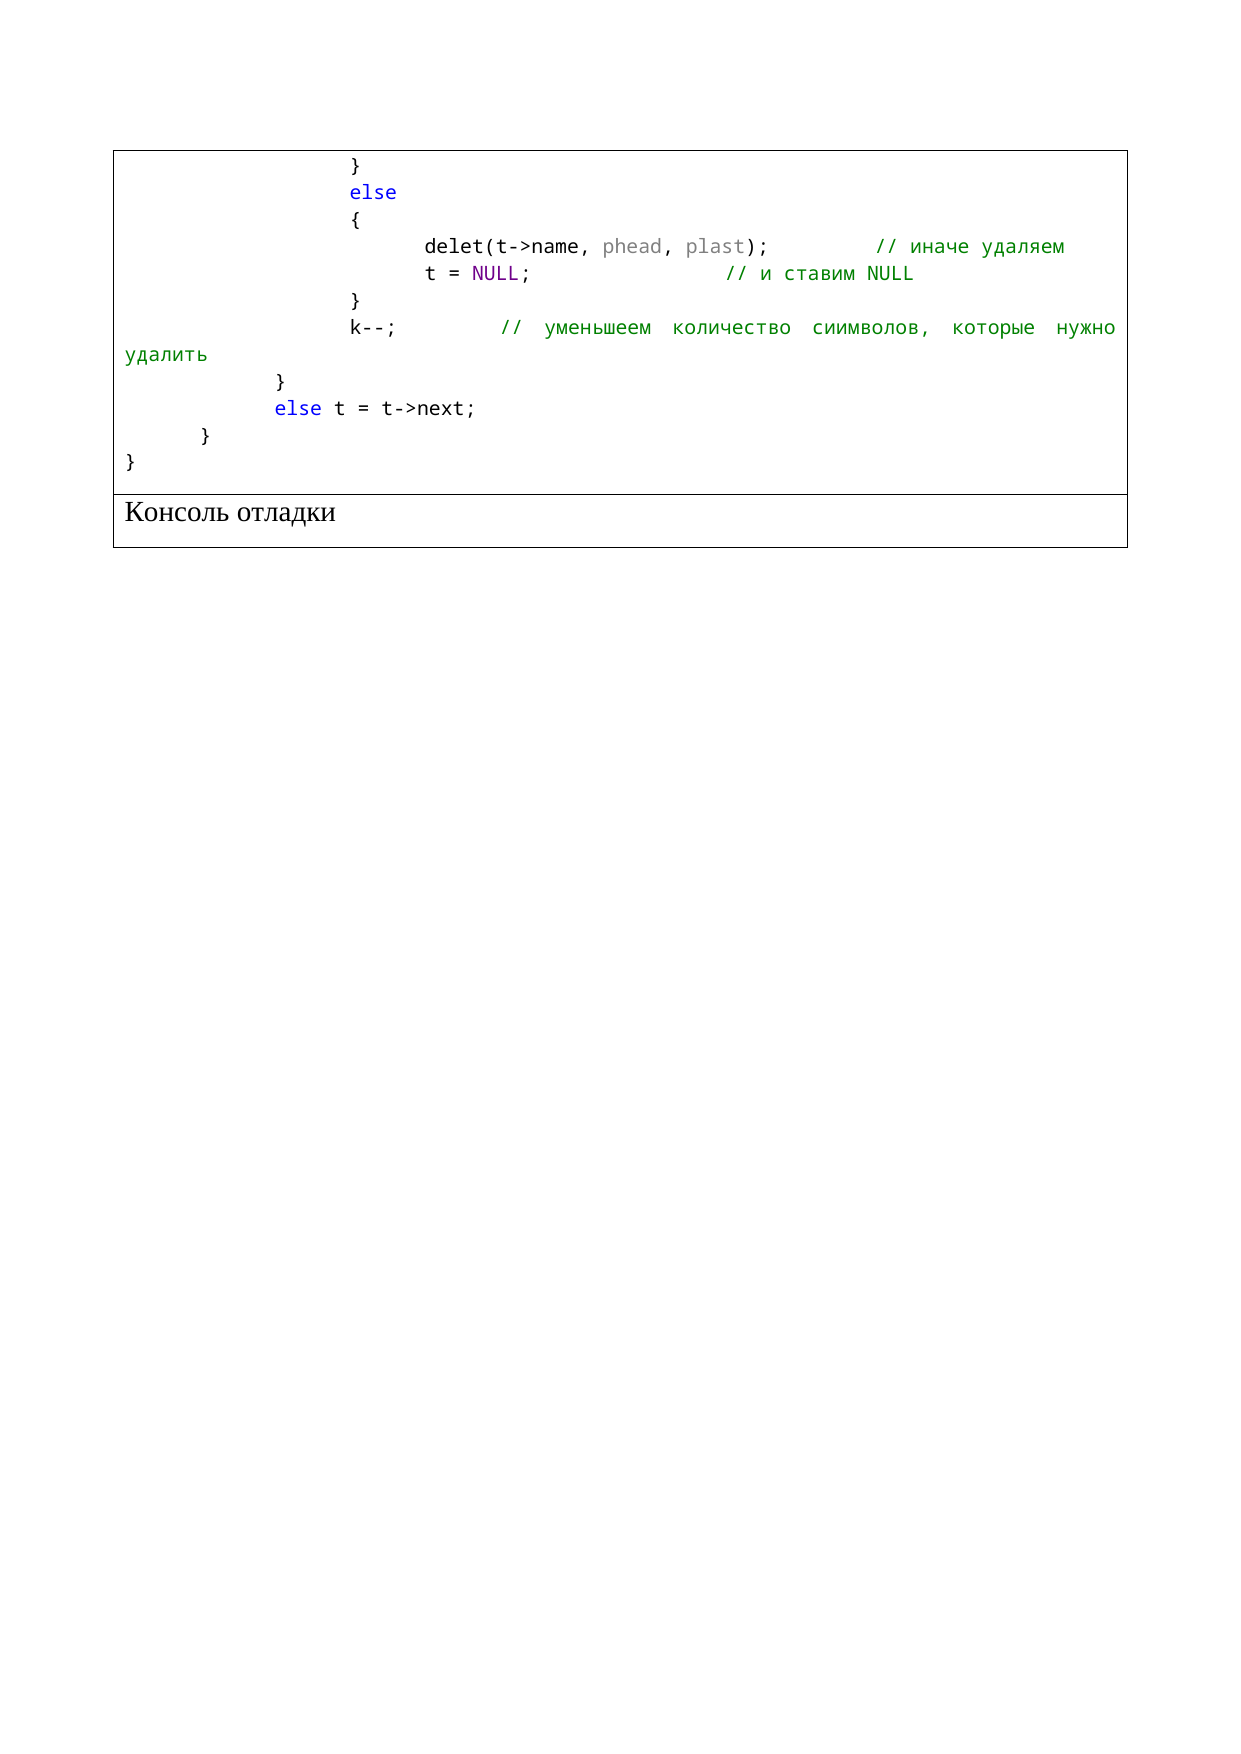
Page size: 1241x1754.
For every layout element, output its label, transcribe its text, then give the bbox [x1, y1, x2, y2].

table_cell Консоль отладки [114, 495, 1127, 547]
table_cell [114, 151, 1127, 493]
